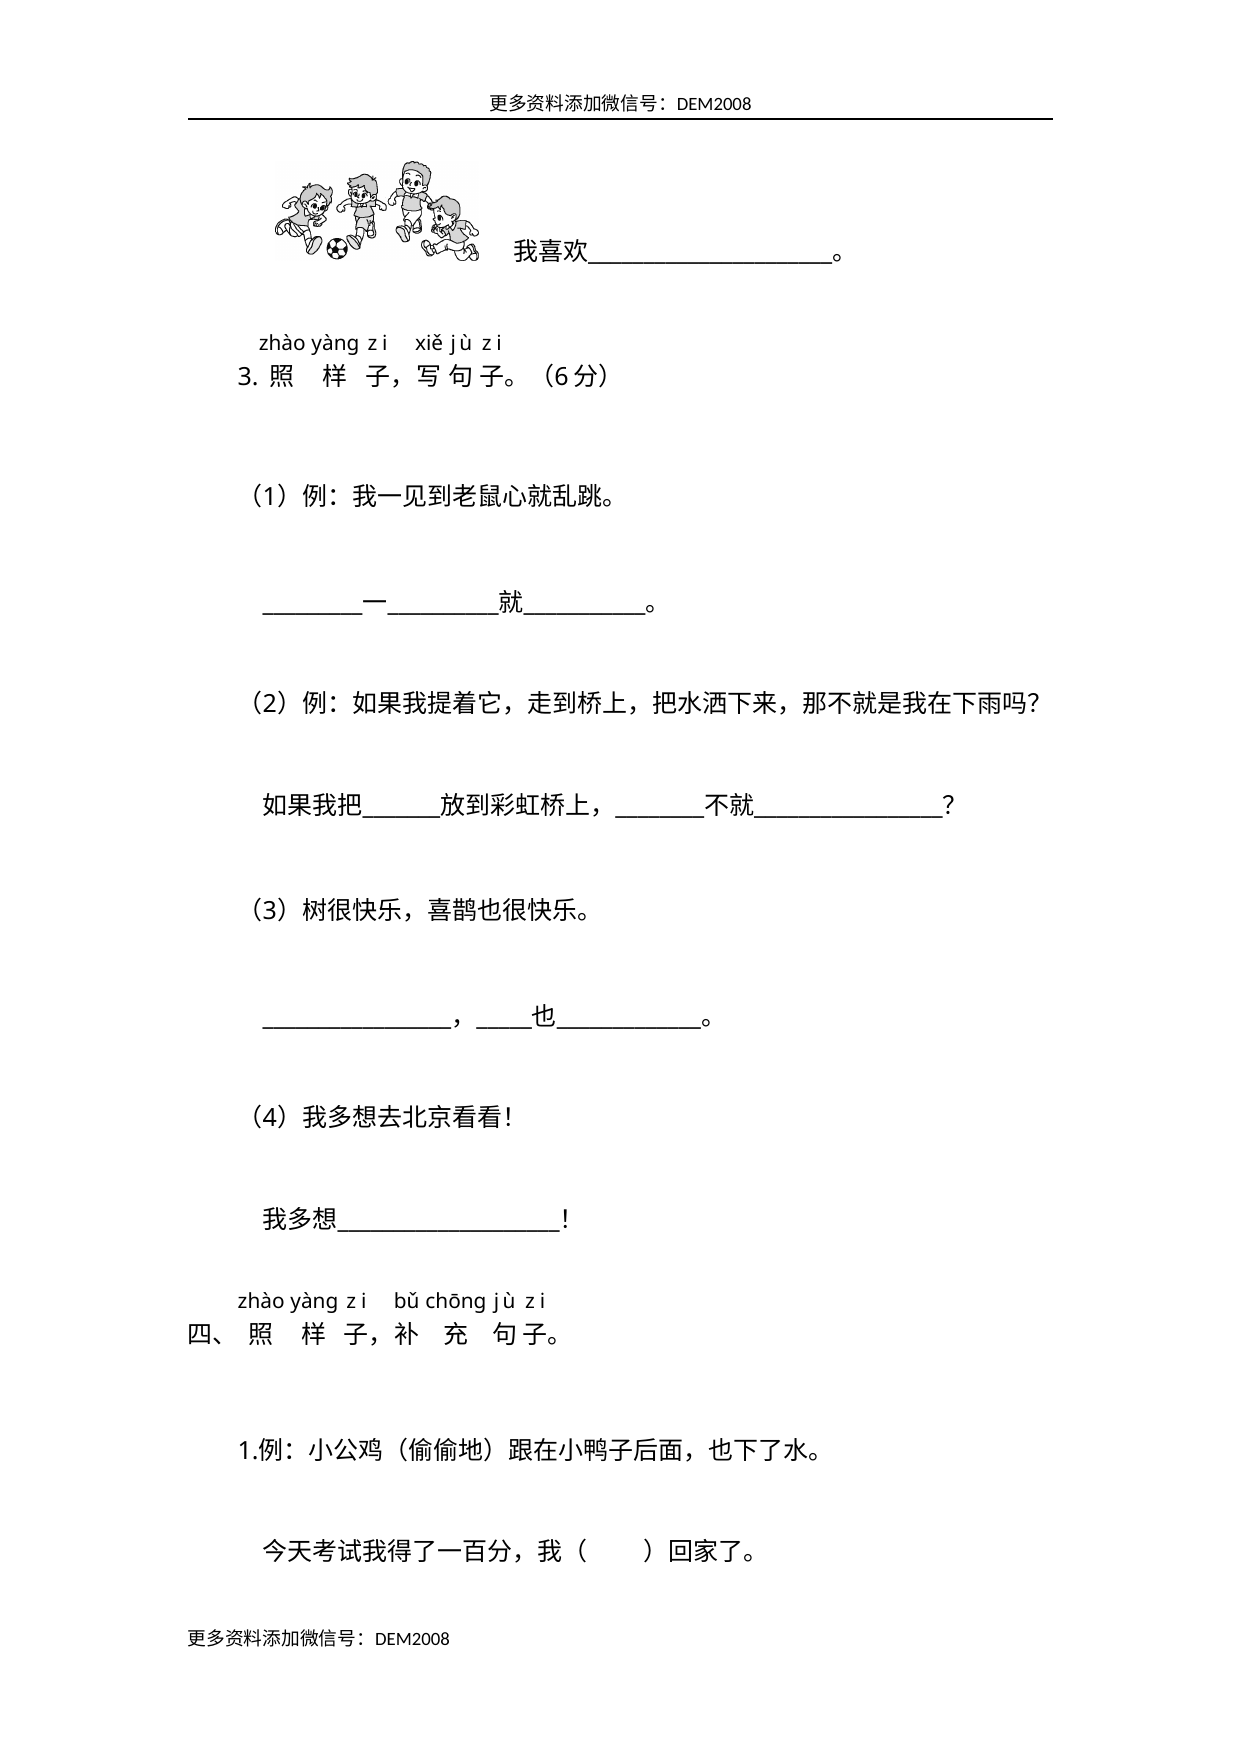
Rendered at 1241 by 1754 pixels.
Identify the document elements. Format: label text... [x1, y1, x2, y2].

text 四、 ， 。 [187, 1286, 1053, 1351]
text 我喜欢______________________。 [187, 162, 1053, 292]
text 1.例：小公鸡（偷偷地）跟在小鸭子后面，也下了水。 [187, 1416, 1053, 1481]
picture [275, 161, 479, 261]
text _________________，_____也_____________。 [187, 982, 1053, 1047]
text 3. ， 。（6分） [187, 328, 1053, 393]
text （2）例：如果我提着它，走到桥上，把水洒下来，那不就是我在下雨吗？ [187, 669, 1053, 734]
text （1）例：我一见到老鼠心就乱跳。 [187, 458, 1053, 523]
text 我多想____________________！ [187, 1185, 1053, 1250]
text _________一__________就___________。 [187, 568, 1053, 633]
text （3）树很快乐，喜鹊也很快乐。 [187, 872, 1053, 937]
text （4）我多想去北京看看！ [187, 1083, 1053, 1148]
text 如果我把_______放到彩虹桥上，________不就_________________？ [187, 771, 1053, 836]
text 今天考试我得了一百分，我（ ）回家了。 [187, 1517, 1053, 1582]
